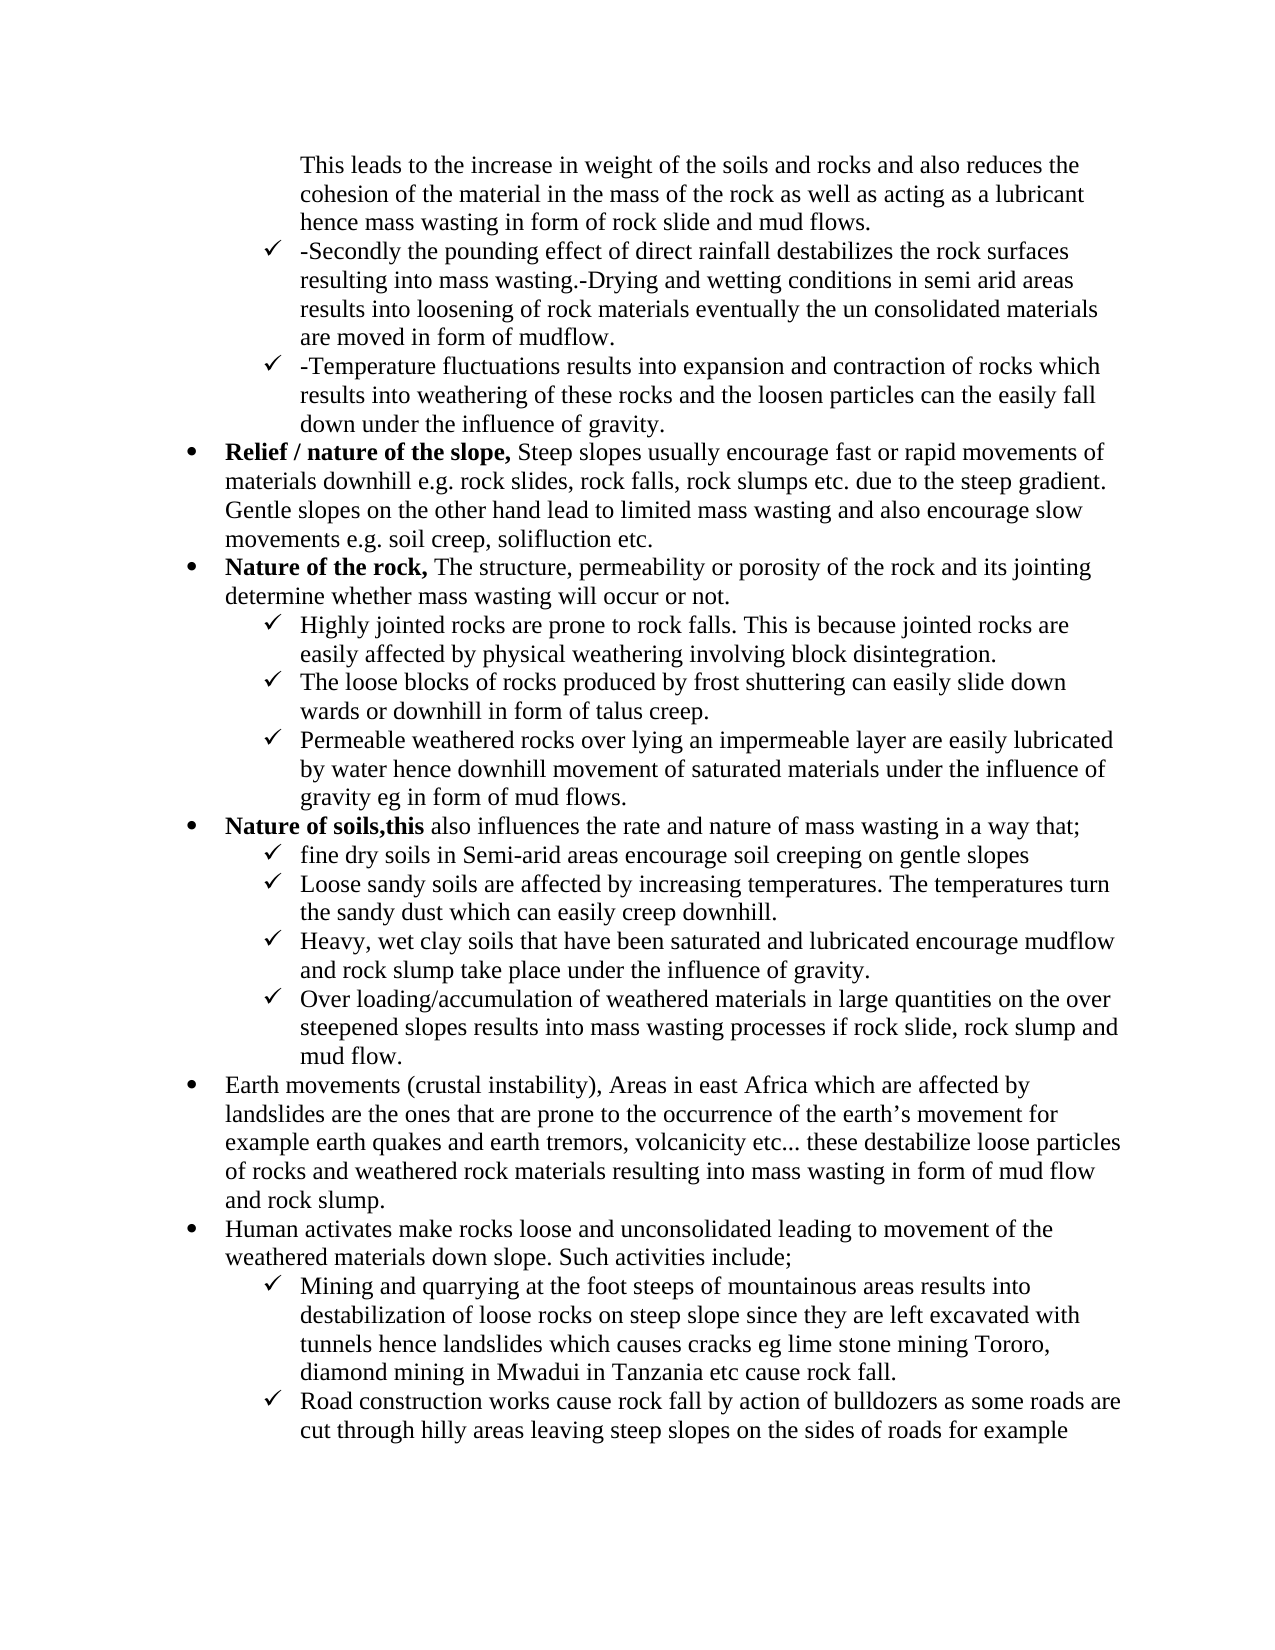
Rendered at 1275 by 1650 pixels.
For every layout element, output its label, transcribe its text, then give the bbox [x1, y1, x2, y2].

list Nature of soils,this also influences the rate and nature of mass wasting in a way that; [187, 811, 1125, 840]
list Relief / nature of the slope, Steep slopes usually encourage fast or rapid movements of materials downhill e.g. rock slides, rock falls, rock slumps etc. due to the steep gradient. [187, 437, 1125, 495]
list Earth movements (crustal instability), Areas in east Africa which are affected by landslides are the ones that are prone to the occurrence of the earth’s movement for example earth quakes and earth tremors, volcanicity etc... these destabilize loose particles of rocks and weathered rock materials resulting into mass wasting in form of mud flow and rock slump. [187, 1070, 1125, 1214]
list Nature of the rock, The structure, permeability or porosity of the rock and its jointing determine whether mass wasting will occur or not. [187, 552, 1125, 610]
list Mining and quarrying at the foot steeps of mountainous areas results into destabilization of loose rocks on steep slope since they are left excavated with tunnels hence landslides which causes cracks eg lime stone mining Tororo, diamond mining in Mwadui in Tanzania etc cause rock fall. [262, 1271, 1125, 1386]
list Over loading/accumulation of weathered materials in large quantities on the over steepened slopes results into mass wasting processes if rock slide, rock slump and mud flow. [262, 984, 1125, 1070]
list Heavy, wet clay soils that have been saturated and lubricated encourage mudflow and rock slump take place under the influence of gravity. [262, 926, 1125, 984]
list fine dry soils in Semi-arid areas encourage soil creeping on gentle slopes [262, 840, 1125, 869]
list Loose sandy soils are affected by increasing temperatures. The temperatures turn the sandy dust which can easily creep downhill. [262, 869, 1125, 926]
list The loose blocks of rocks produced by frost shuttering can easily slide down wards or downhill in form of talus creep. [262, 667, 1125, 725]
list -Secondly the pounding effect of direct rainfall destabilizes the rock surfaces resulting into mass wasting.-Drying and wetting conditions in semi arid areas results into loosening of rock materials eventually the un consolidated materials are moved in form of mudflow. [262, 236, 1125, 351]
list Highly jointed rocks are prone to rock falls. This is because jointed rocks are easily affected by physical weathering involving block disintegration. [262, 610, 1125, 667]
list Permeable weathered rocks over lying an impermeable layer are easily lubricated by water hence downhill movement of saturated materials under the influence of gravity eg in form of mud flows. [262, 725, 1125, 811]
list -Temperature fluctuations results into expansion and contraction of rocks which results into weathering of these rocks and the loosen particles can the easily fall down under the influence of gravity. [262, 351, 1125, 437]
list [262, 1386, 1125, 1444]
list Gentle slopes on the other hand lead to limited mass wasting and also encourage slow movements e.g. soil creep, solifluction etc. [225, 495, 1125, 552]
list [262, 150, 1125, 236]
list Human activates make rocks loose and unconsolidated leading to movement of the weathered materials down slope. Such activities include; [187, 1214, 1125, 1271]
